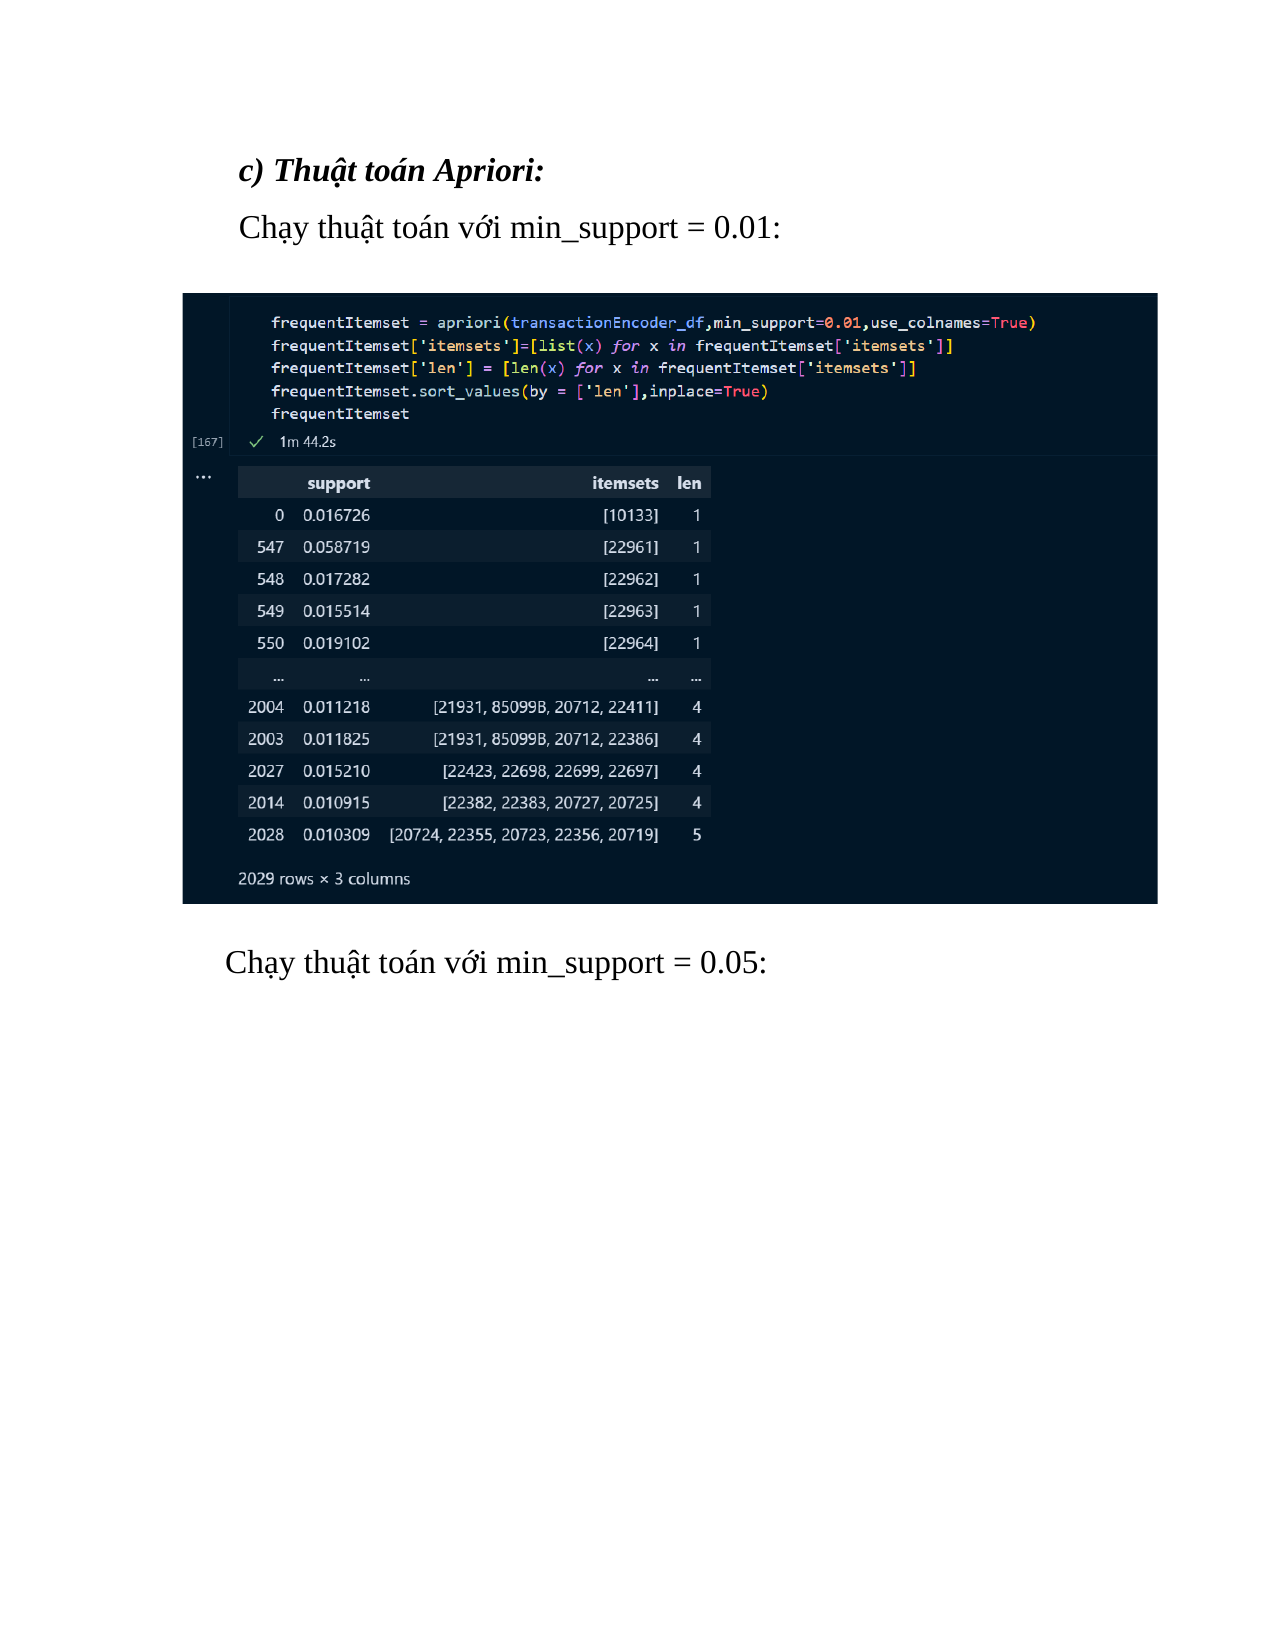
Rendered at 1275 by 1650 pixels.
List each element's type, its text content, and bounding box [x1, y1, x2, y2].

subtitle c) Thuật toán Apriori: [150, 150, 1125, 188]
text Chạy thuật toán với min_support = 0.01: [150, 207, 1125, 246]
picture [182, 293, 1158, 904]
